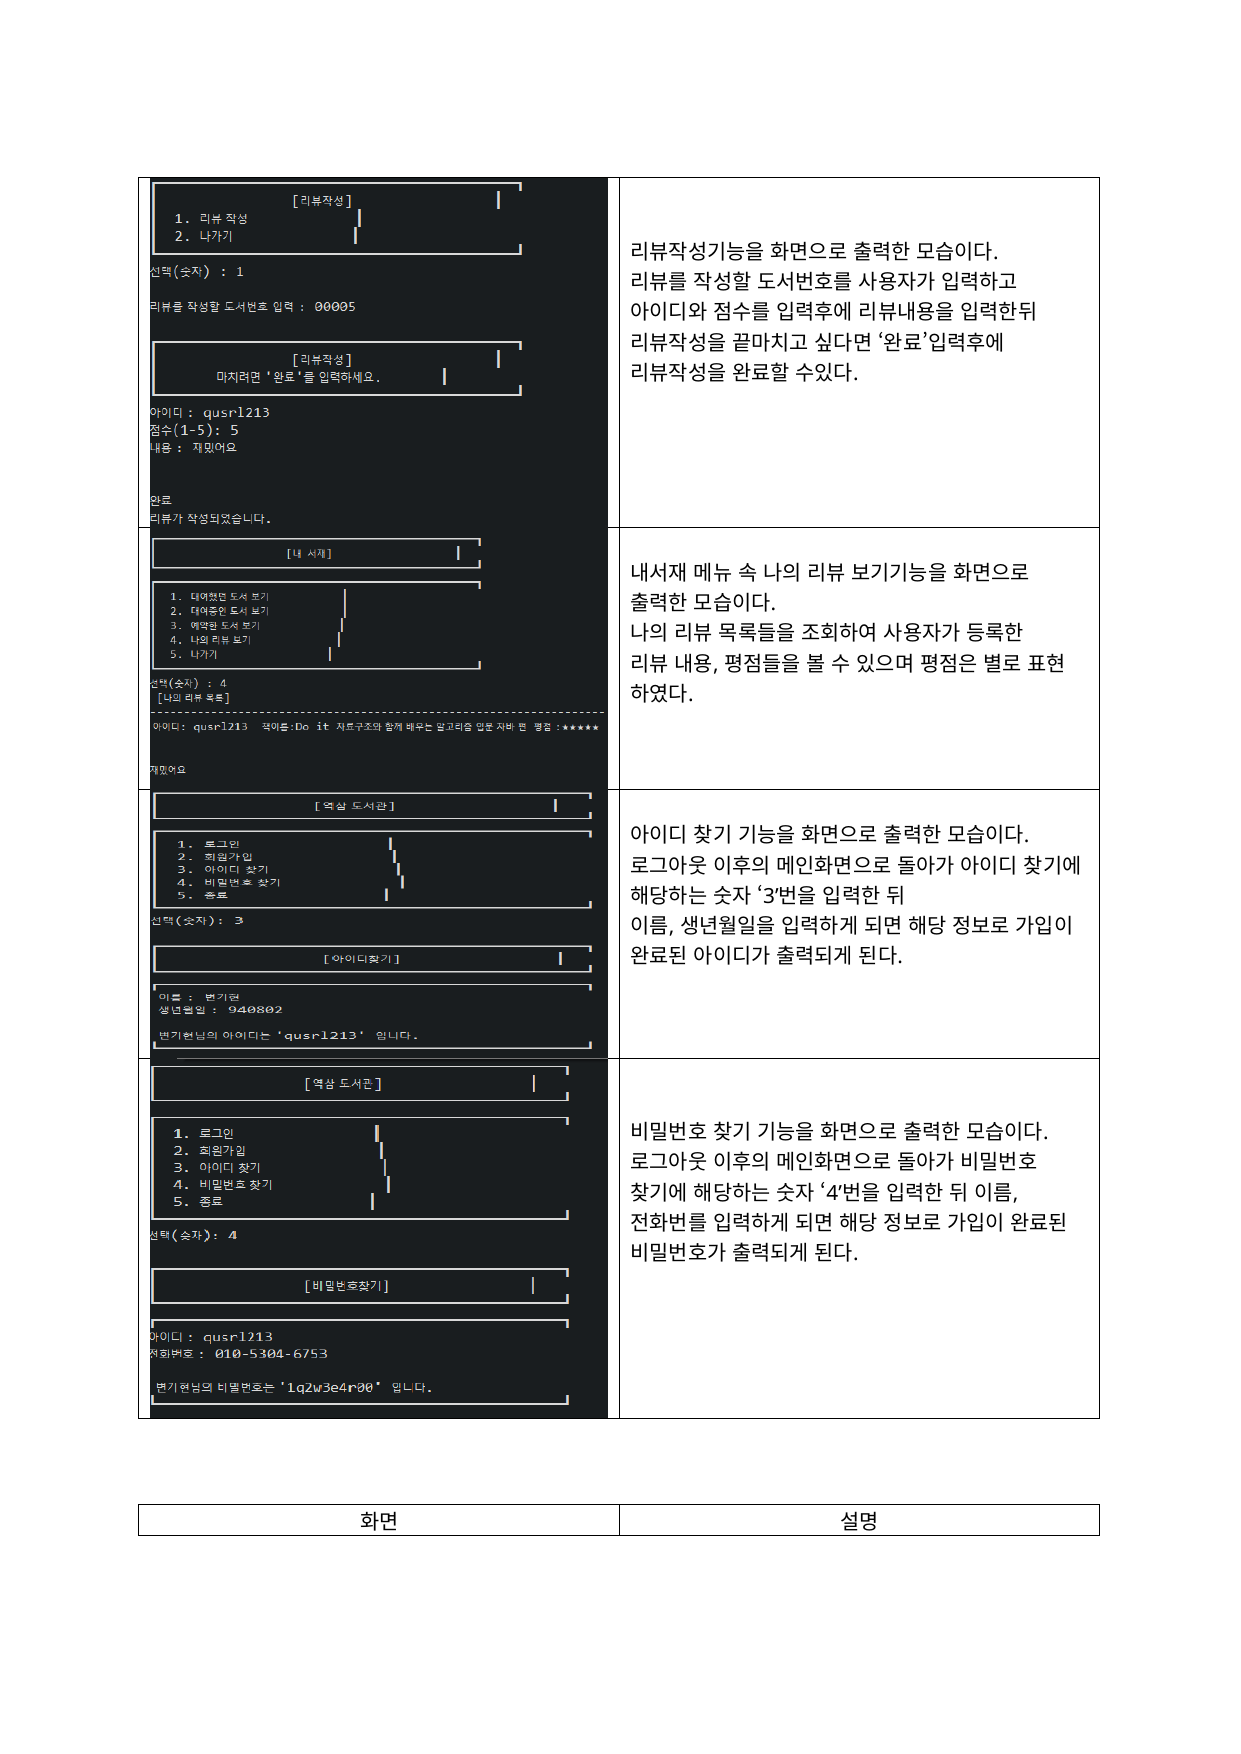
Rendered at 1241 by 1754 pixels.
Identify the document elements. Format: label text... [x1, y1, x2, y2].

table_cell [608, 790, 619, 1057]
table_cell [608, 178, 619, 527]
table_cell 리뷰작성기능을 화면으로 출력한 모습이다. 리뷰를 작성할 도서번호를 사용자가 입력하고 아이디와 점수를 입력후에 리뷰내용을 입력한뒤 리뷰작성을 끝마치고 싶다면 ‘완료’입력후에 리뷰작성을 완료할 수있다. [620, 178, 1099, 527]
table_header 화면 [139, 1505, 619, 1535]
table_cell [608, 1059, 619, 1418]
table_cell [608, 528, 619, 789]
picture [150, 178, 608, 1418]
table_cell 아이디 찾기 기능을 화면으로 출력한 모습이다. 로그아웃 이후의 메인화면으로 돌아가 아이디 찾기에 해당하는 숫자 ‘3’번을 입력한 뒤 이름, 생년월일을 입력하게 되면 해당 정보로 가입이 완료된 아이디가 출력되게 된다. [620, 790, 1099, 1057]
table_cell 비밀번호 찾기 기능을 화면으로 출력한 모습이다. 로그아웃 이후의 메인화면으로 돌아가 비밀번호 찾기에 해당하는 숫자 ‘4’번을 입력한 뒤 이름, 전화번를 입력하게 되면 해당 정보로 가입이 완료된 비밀번호가 출력되게 된다. [620, 1059, 1099, 1418]
table_cell 내서재 메뉴 속 나의 리뷰 보기기능을 화면으로 출력한 모습이다. 나의 리뷰 목록들을 조회하여 사용자가 등록한 리뷰 내용, 평점들을 볼 수 있으며 평점은 별로 표현 하였다. [620, 528, 1099, 789]
table_cell [139, 1059, 150, 1418]
table_cell [139, 178, 150, 527]
table_cell [139, 528, 150, 789]
table_cell [139, 790, 150, 1057]
table_header 설명 [620, 1505, 1099, 1535]
